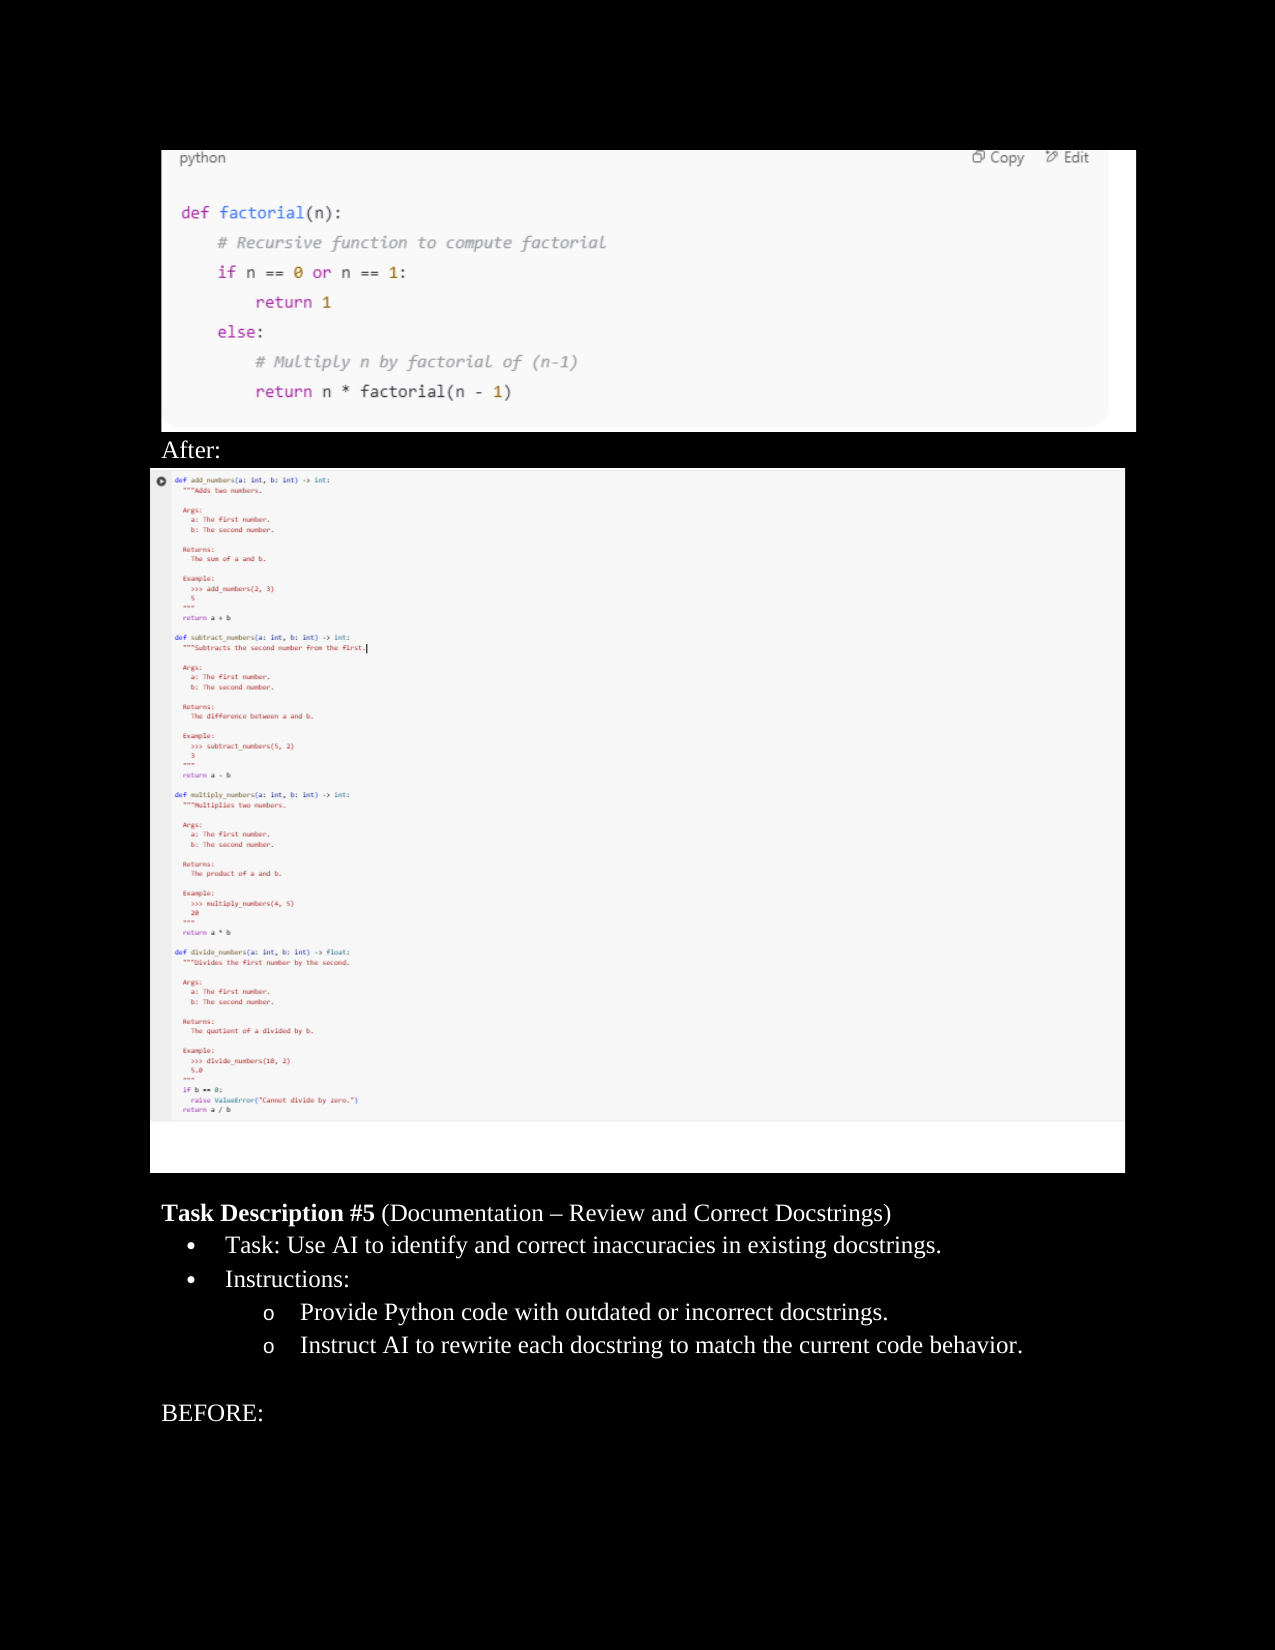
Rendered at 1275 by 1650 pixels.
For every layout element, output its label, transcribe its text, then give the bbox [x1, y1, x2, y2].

picture [150, 468, 1125, 1173]
list Instruct AI to rewrite each docstring to match the current code behavior. [262, 1331, 1125, 1360]
text After: [161, 436, 1125, 464]
list Task: Use AI to identify and correct inaccuracies in existing docstrings. [187, 1231, 1125, 1259]
list Provide Python code with outdated or incorrect docstrings. [262, 1297, 1125, 1326]
picture [161, 150, 1137, 432]
list Instructions: [187, 1264, 1125, 1292]
text Task Description #5 (Documentation – Review and Correct Docstrings) [161, 1198, 1125, 1226]
text BEFORE: [161, 1398, 1125, 1426]
